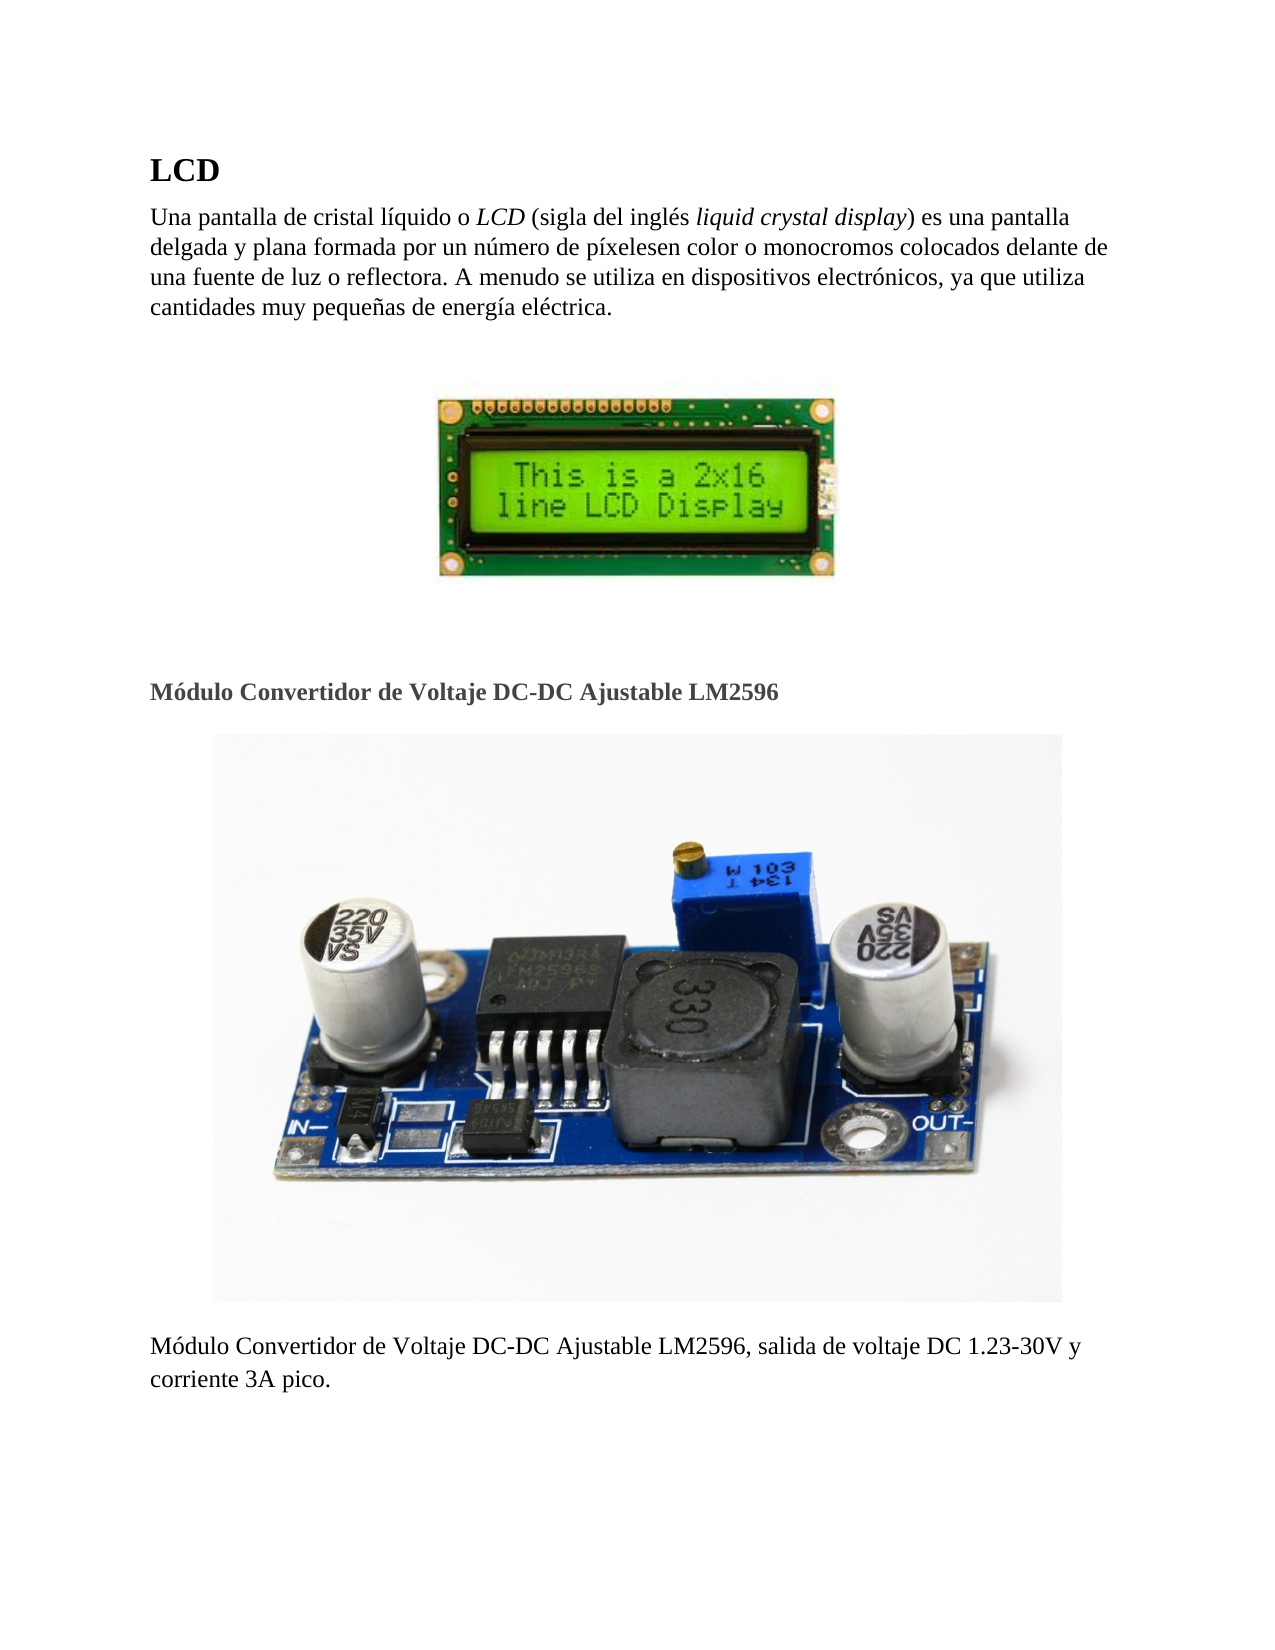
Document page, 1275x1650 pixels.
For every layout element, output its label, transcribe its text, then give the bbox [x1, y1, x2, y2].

picture [435, 333, 840, 637]
subtitle Módulo Convertidor de Voltaje DC-DC Ajustable LM2596 [150, 649, 1125, 706]
text Módulo Convertidor de Voltaje DC-DC Ajustable LM2596, salida de voltaje DC 1.23-30V y corriente 3A pico. [150, 1331, 1125, 1392]
picture [212, 734, 1063, 1302]
text LCD [150, 150, 1125, 188]
text Una pantalla de cristal líquido o LCD (sigla del inglés liquid crystal display) es una pantalla delgada y plana formada por un número de píxelesen color o monocromos colocados delante de una fuente de luz o reflectora. A menudo se utiliza en dispositivos electrónicos, ya que utiliza cantidades muy pequeñas de energía eléctrica. [150, 201, 1125, 321]
